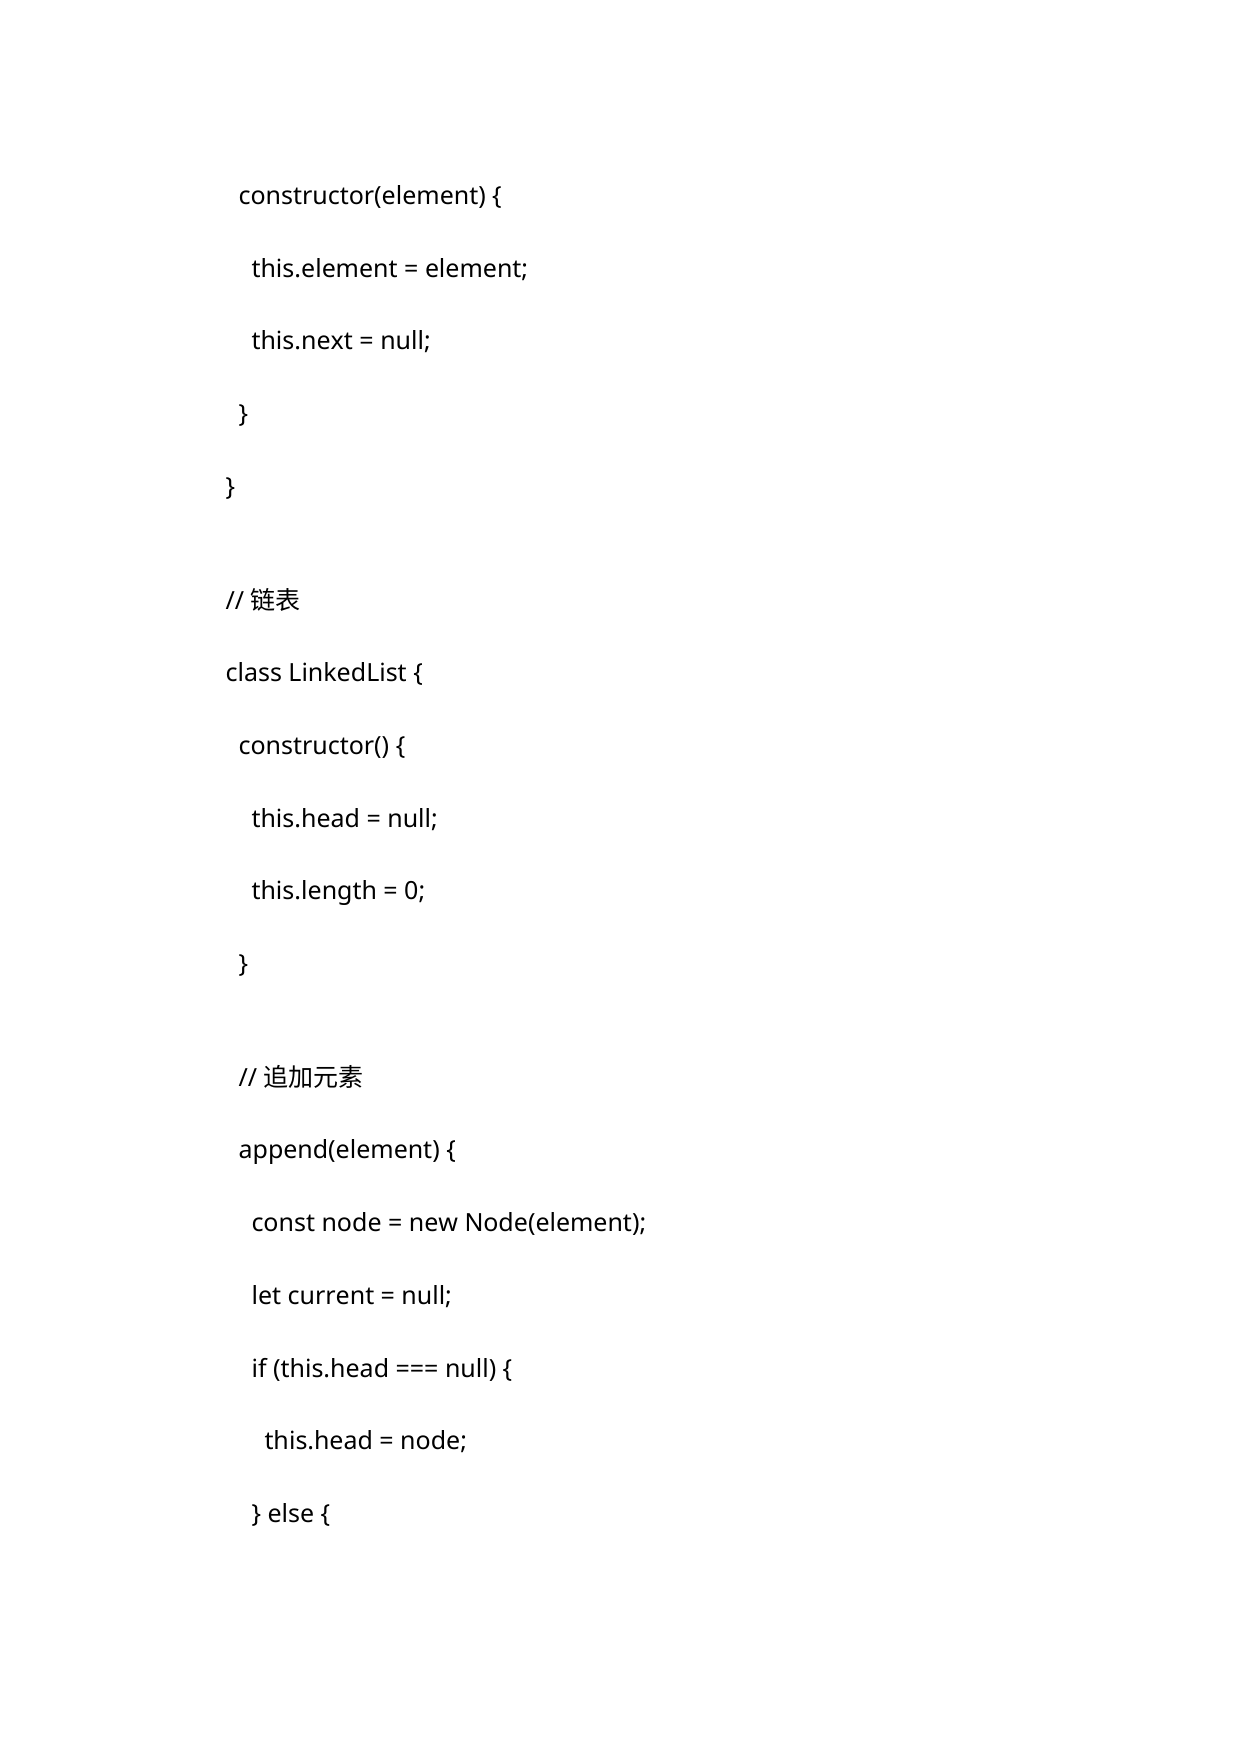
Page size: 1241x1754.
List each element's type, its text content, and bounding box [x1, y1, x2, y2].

text constructor(element) { [212, 162, 1028, 227]
text if (this.head === null) { [212, 1335, 1028, 1400]
text this.next = null; [212, 308, 1028, 373]
text this.length = 0; [212, 858, 1028, 923]
text constructor() { [212, 712, 1028, 777]
text const node = new Node(element); [212, 1189, 1028, 1254]
text } [212, 930, 1028, 995]
text let current = null; [212, 1262, 1028, 1327]
text append(element) { [212, 1116, 1028, 1181]
text this.head = node; [212, 1408, 1028, 1473]
text } else { [212, 1480, 1028, 1545]
text // 追加元素 [212, 1043, 1028, 1108]
text // 链表 [212, 566, 1028, 631]
text this.element = element; [212, 235, 1028, 300]
text } [212, 380, 1028, 445]
text } [212, 453, 1028, 518]
text class LinkedList { [212, 639, 1028, 704]
text this.head = null; [212, 785, 1028, 850]
